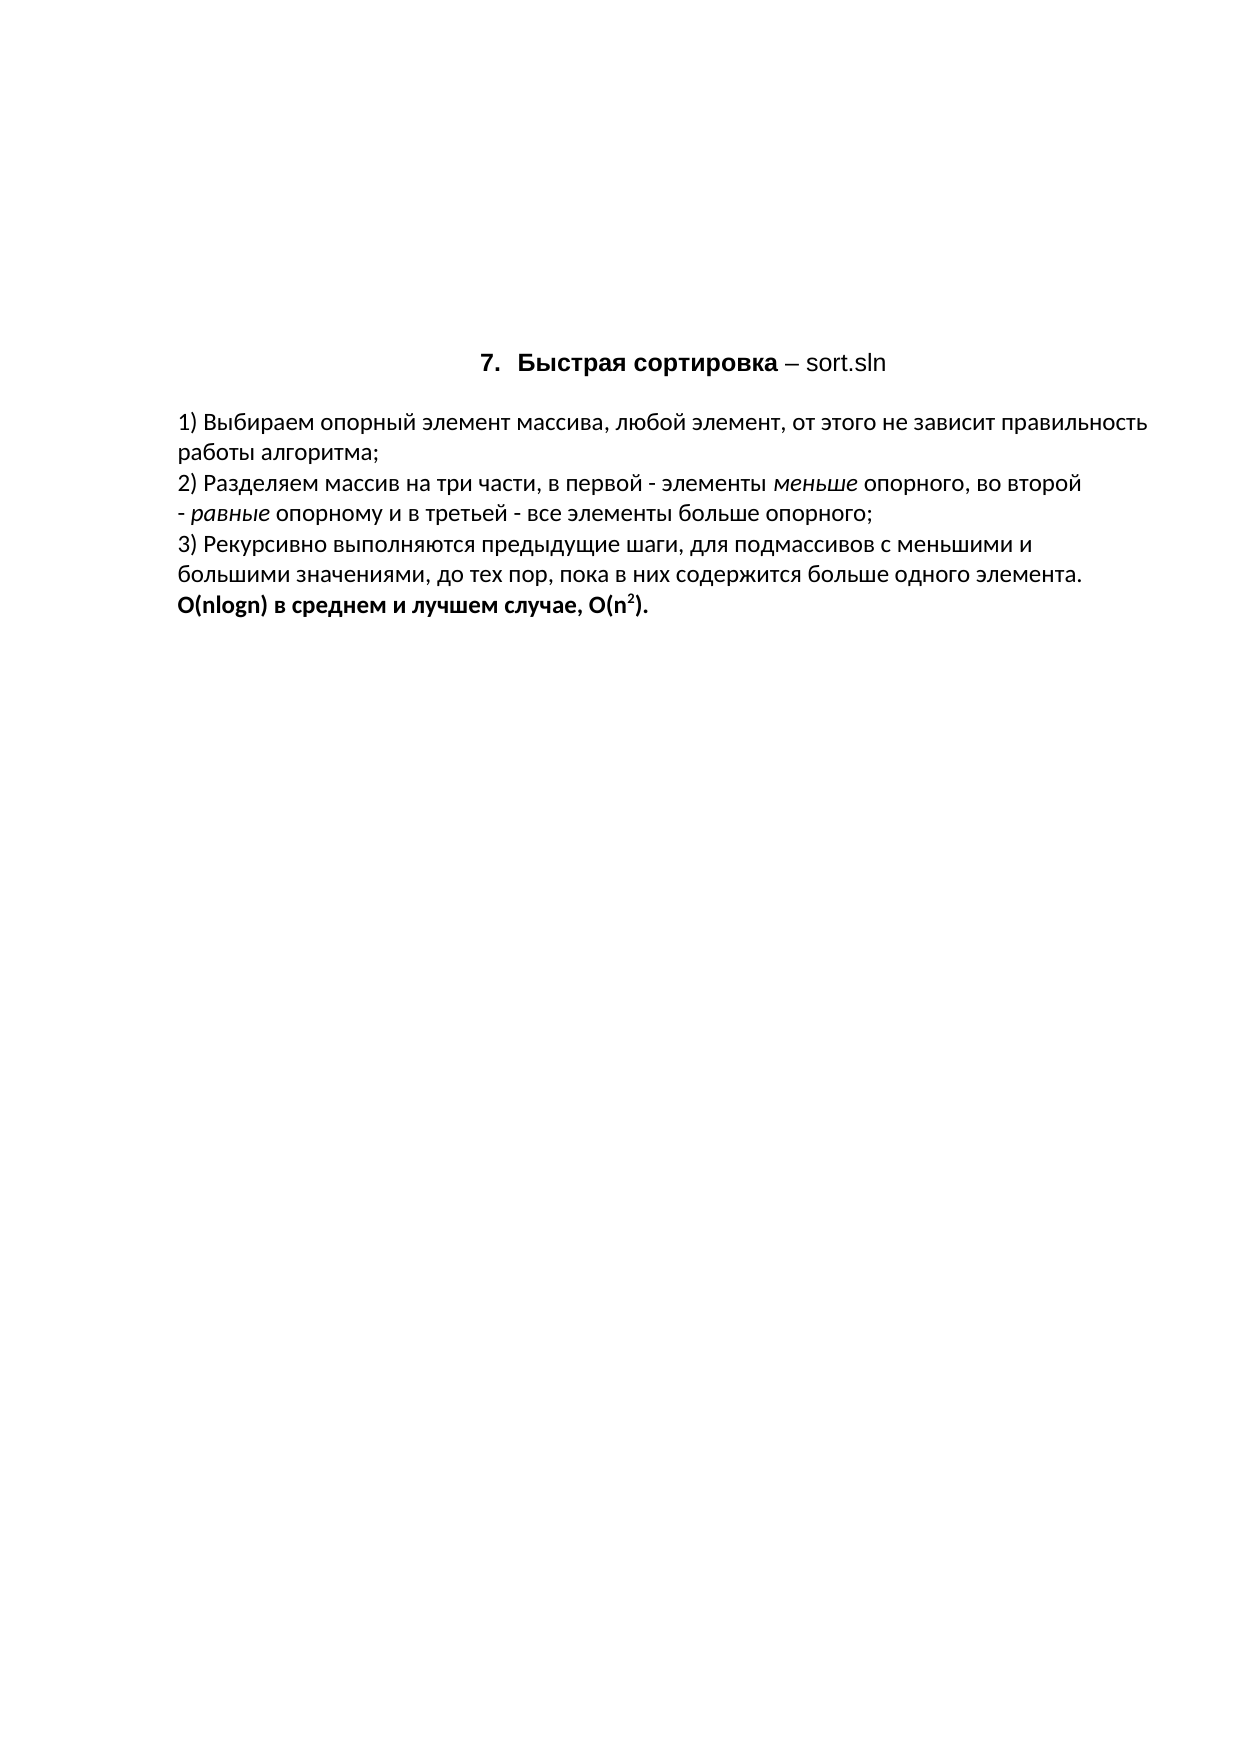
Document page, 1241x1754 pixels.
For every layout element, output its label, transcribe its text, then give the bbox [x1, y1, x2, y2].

list Быстрая сортировка – sort.sln [215, 348, 1152, 377]
text 1) Выбираем опорный элемент массива, любой элемент, от этого не зависит правильность работы алгоритма; 2) Разделяем массив на три части, в первой - элементы меньше опорного, во второй - равные опорному и в третьей - все элементы больше опорного; 3) Рекурсивно выполняются предыдущие шаги, для подмассивов с меньшими и большими значениями, до тех пор, пока в них содержится больше одного элемента. O(nlogn) в среднем и лучшем случае, O(n2). [177, 406, 1152, 620]
